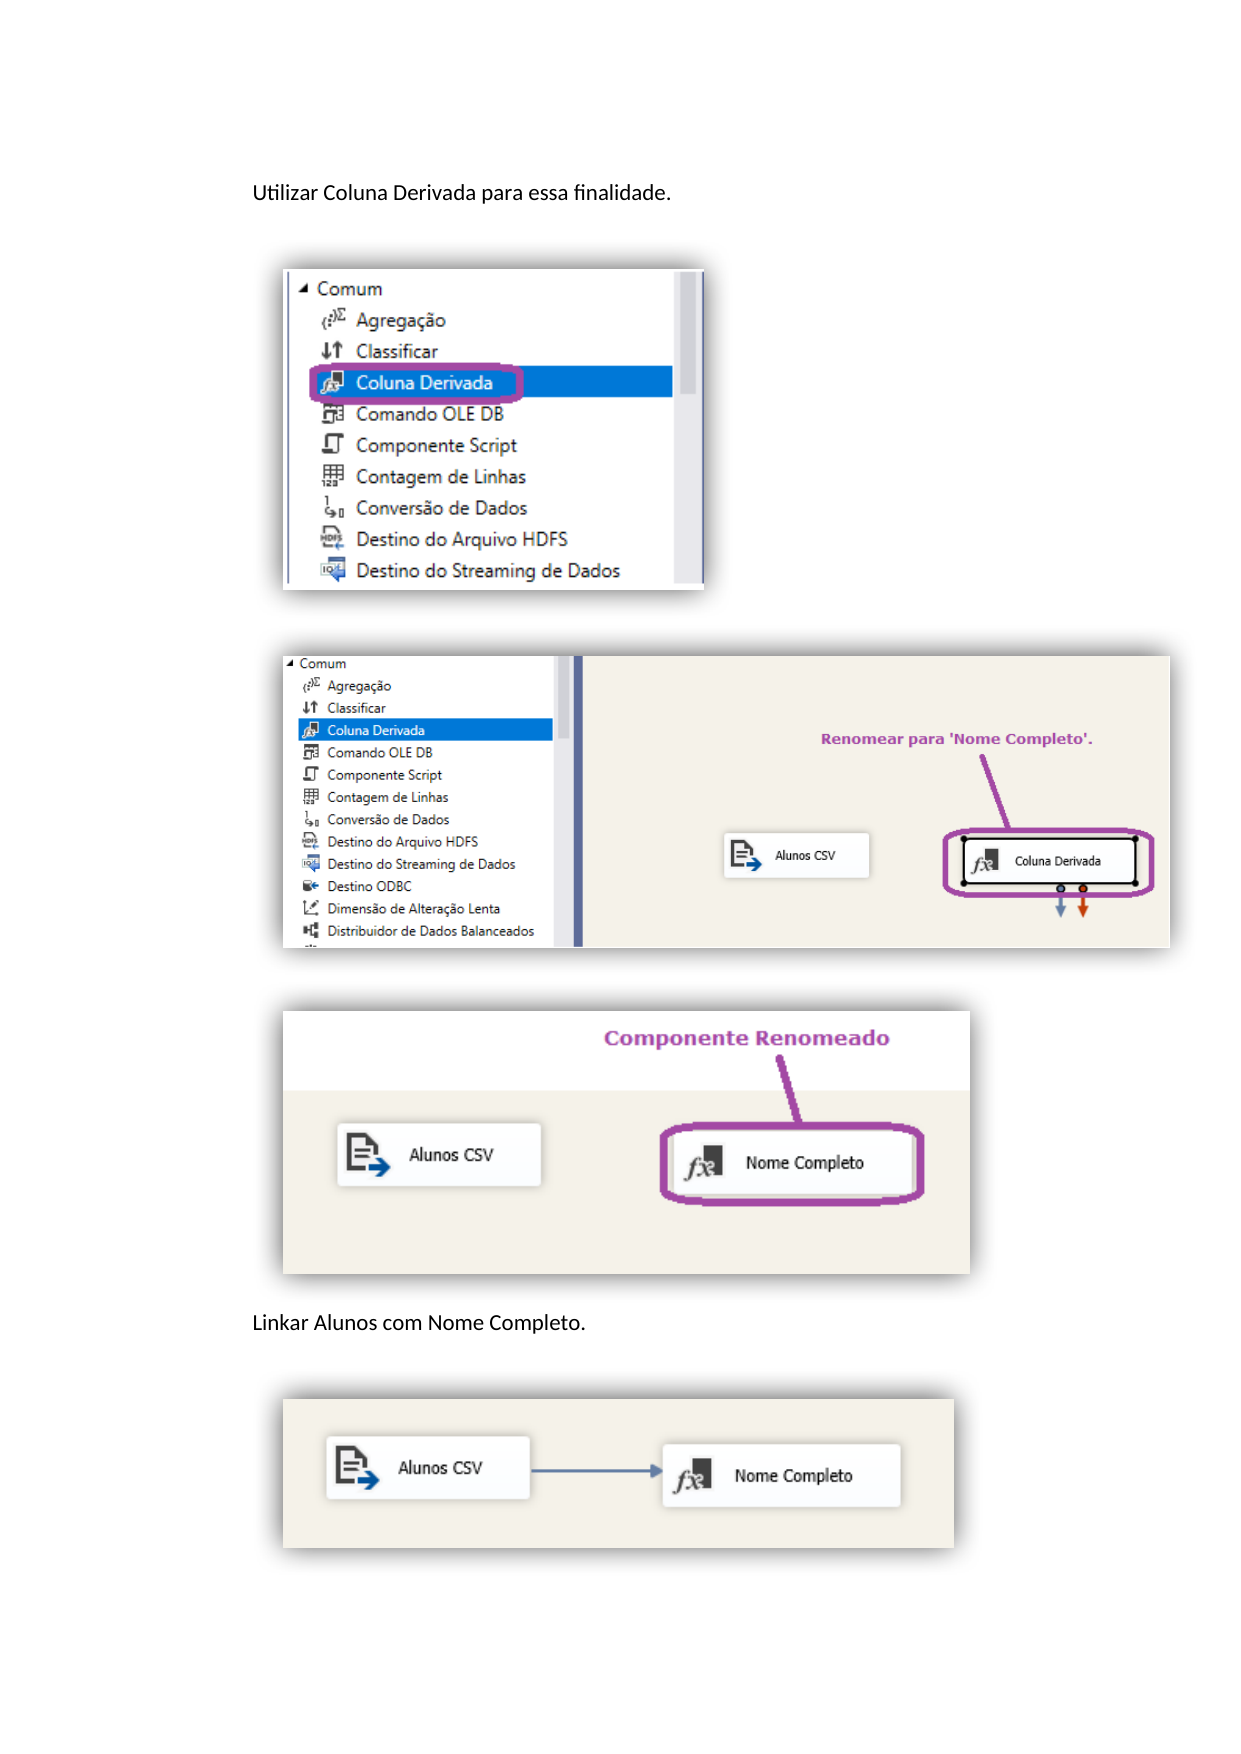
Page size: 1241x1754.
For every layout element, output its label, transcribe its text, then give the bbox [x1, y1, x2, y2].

picture [283, 269, 704, 590]
list Utilizar Coluna Derivada para essa finalidade. [252, 178, 1063, 206]
picture [283, 1011, 970, 1274]
picture [283, 1399, 954, 1548]
picture [283, 656, 1170, 948]
list Linkar Alunos com Nome Completo. [252, 1308, 1063, 1336]
